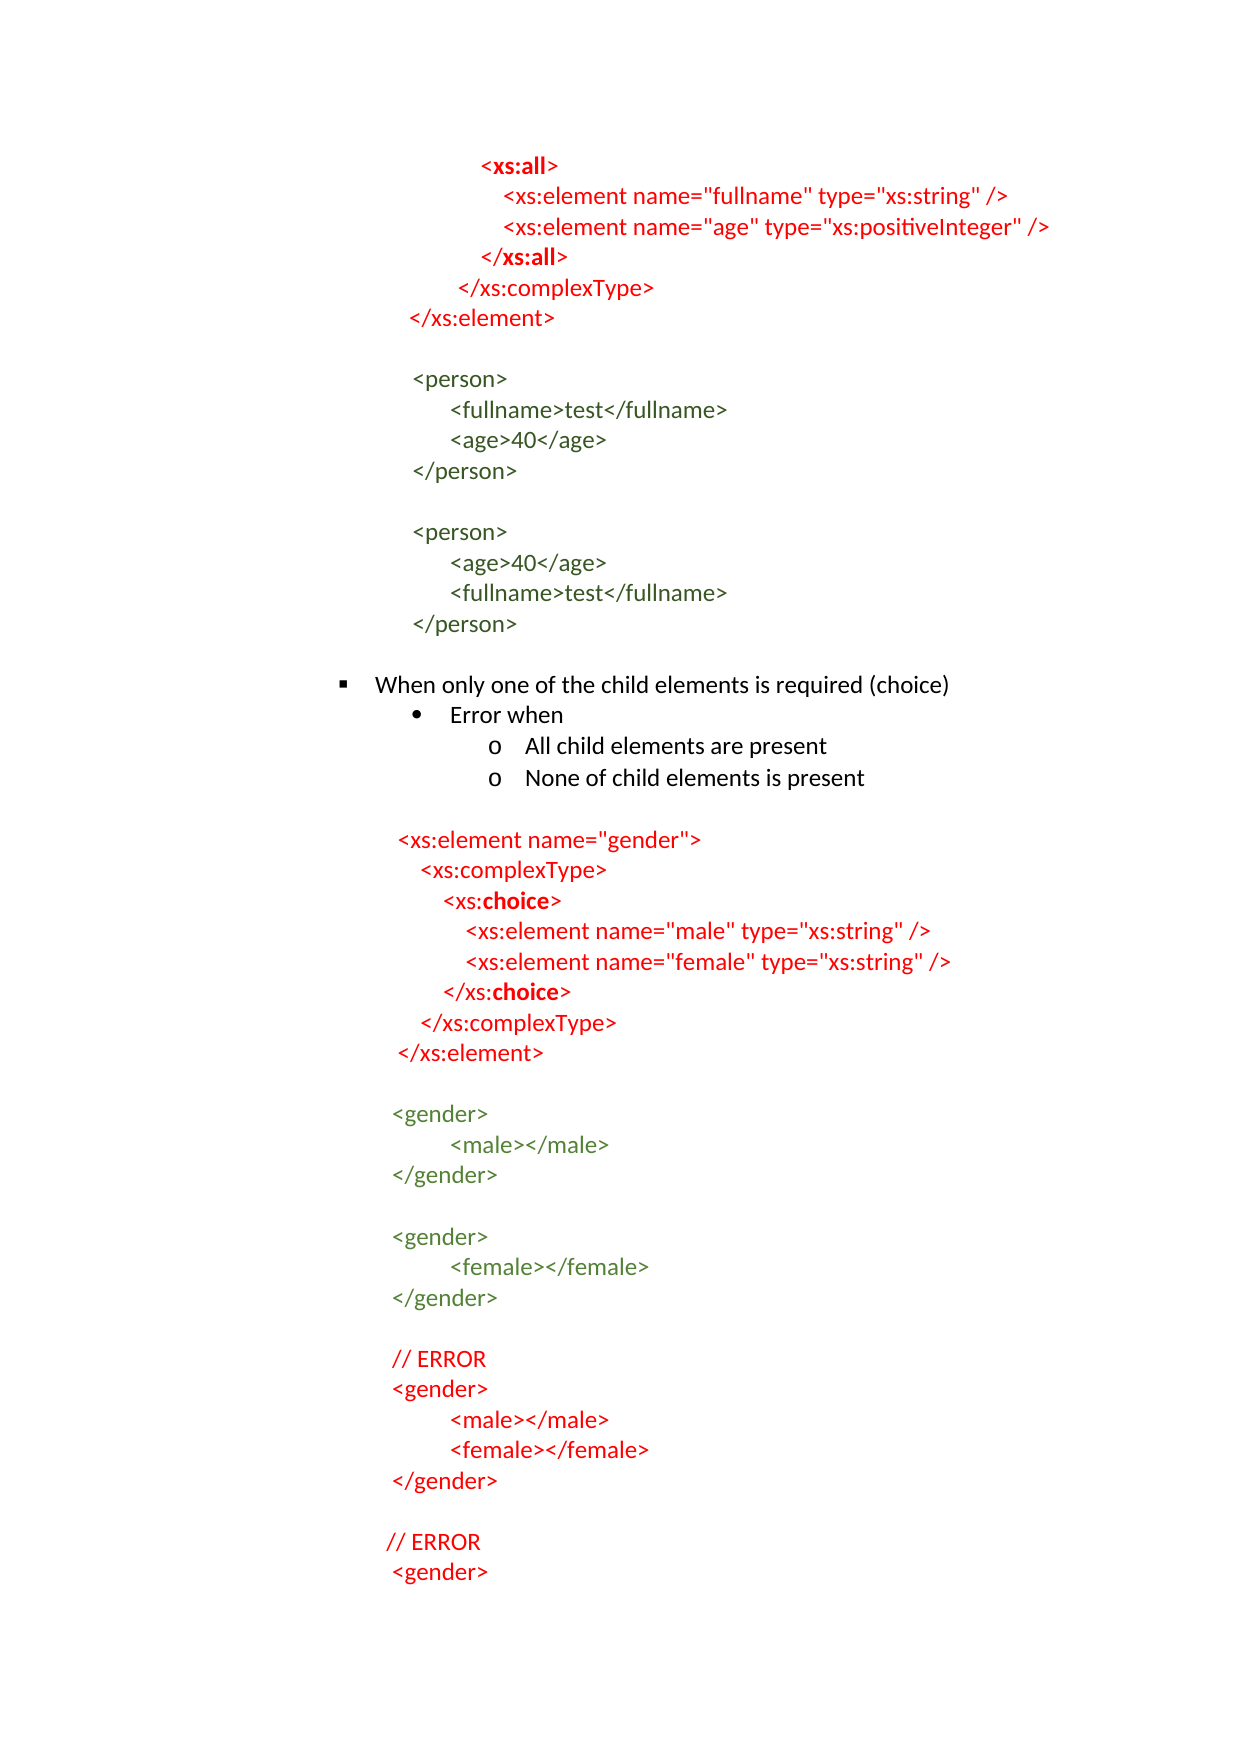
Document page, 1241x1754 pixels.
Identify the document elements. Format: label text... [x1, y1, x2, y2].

text <xs:element name="female" type="xs:string" /> [375, 946, 1090, 977]
text </gender> [375, 1465, 1090, 1495]
text </xs:element> [337, 303, 1090, 333]
text </xs:element> [375, 1038, 1090, 1068]
text </gender> [375, 1282, 1090, 1312]
text <age>40</age> [412, 547, 1090, 577]
list Error when [412, 699, 1090, 730]
text <person> [412, 516, 1090, 547]
text <xs:element name="fullname" type="xs:string" /> [412, 181, 1090, 211]
text </person> [412, 608, 1090, 638]
text <xs:choice> [375, 885, 1090, 916]
text <person> [412, 364, 1090, 394]
text <gender> [375, 1221, 1090, 1251]
text <female></female> [375, 1434, 1090, 1465]
text </gender> [375, 1160, 1090, 1190]
text <xs:complexType> [375, 854, 1090, 885]
text </xs:complexType> [375, 1007, 1090, 1038]
text // ERROR [375, 1343, 1090, 1373]
text <age>40</age> [412, 425, 1090, 455]
text <gender> [375, 1556, 1090, 1587]
text <male></male> [375, 1129, 1090, 1160]
text </person> [412, 455, 1090, 486]
text <gender> [375, 1099, 1090, 1129]
text <gender> [375, 1373, 1090, 1404]
text <female></female> [375, 1251, 1090, 1282]
list All child elements are present [487, 730, 1090, 762]
text </xs:complexType> [412, 272, 1090, 303]
text <xs:element name="age" type="xs:positiveInteger" /> [412, 211, 1090, 242]
text <fullname>test</fullname> [412, 577, 1090, 608]
text </xs:choice> [375, 977, 1090, 1007]
text <fullname>test</fullname> [412, 394, 1090, 425]
text // ERROR [375, 1526, 1090, 1556]
text <male></male> [375, 1404, 1090, 1434]
text <xs:all> [412, 150, 1090, 181]
list None of child elements is present [487, 762, 1090, 793]
list When only one of the child elements is required (choice) [337, 669, 1090, 699]
text <xs:element name="male" type="xs:string" /> [375, 916, 1090, 946]
text </xs:all> [412, 242, 1090, 272]
text <xs:element name="gender"> [375, 824, 1090, 854]
